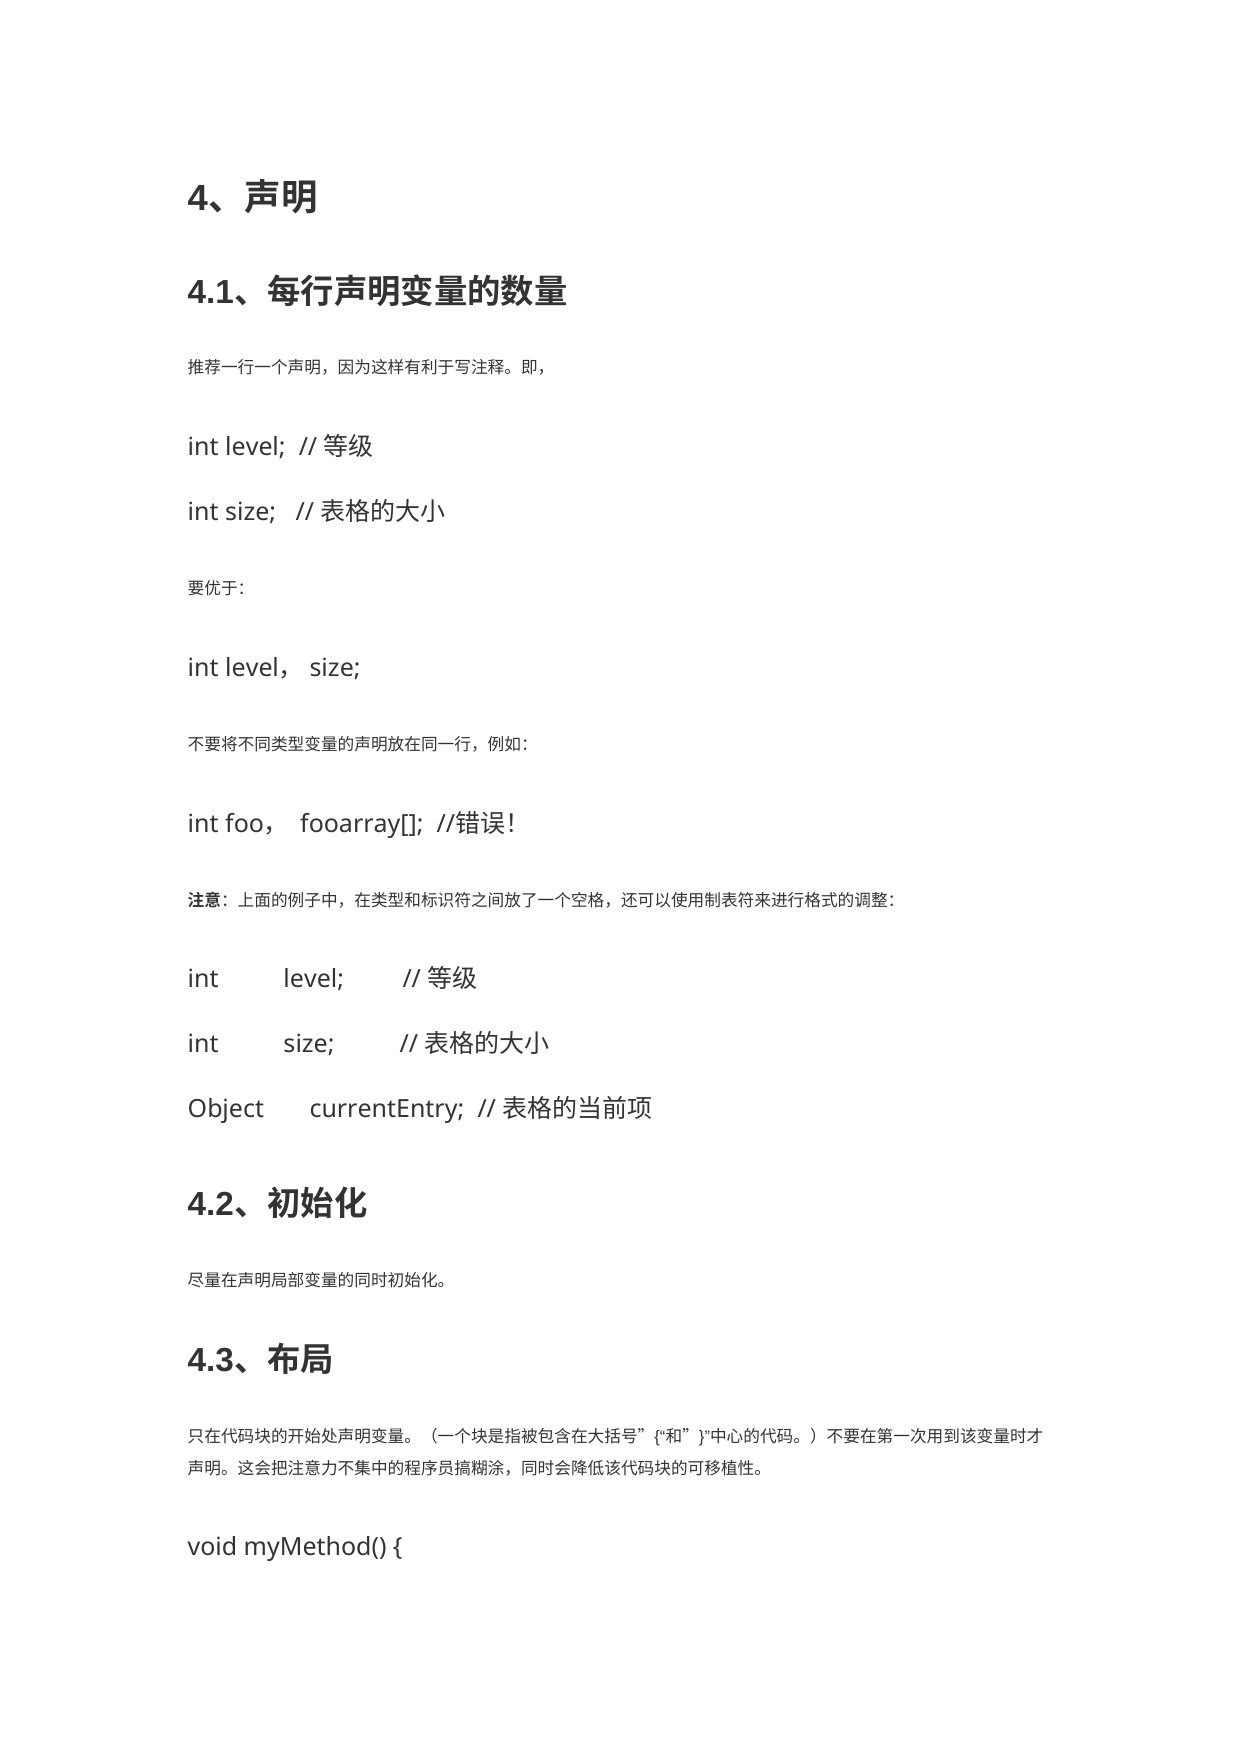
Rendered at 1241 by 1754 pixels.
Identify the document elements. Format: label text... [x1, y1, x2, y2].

text int level; // 等级 [187, 412, 1053, 477]
text int foo， fooarray[]; //错误！ [187, 789, 1053, 854]
text 4.1、每行声明变量的数量 [187, 256, 1053, 321]
text 推荐一行一个声明，因为这样有利于写注释。即， [187, 350, 1053, 383]
text 4.3、布局 [187, 1324, 1053, 1389]
text int level， size; [187, 633, 1053, 698]
text 尽量在声明局部变量的同时初始化。 [187, 1263, 1053, 1295]
text 要优于： [187, 571, 1053, 604]
text 4、声明 [187, 162, 1053, 227]
text 注意：上面的例子中，在类型和标识符之间放了一个空格，还可以使用制表符来进行格式的调整： [187, 883, 1053, 915]
text 只在代码块的开始处声明变量。（一个块是指被包含在大括号”{“和”}”中心的代码。）不要在第一次用到该变量时才声明。这会把注意力不集中的程序员搞糊涂，同时会降低该代码块的可移植性。 [187, 1419, 1053, 1484]
text 不要将不同类型变量的声明放在同一行，例如： [187, 727, 1053, 759]
text int size; // 表格的大小 [187, 477, 1053, 542]
text 4.2、初始化 [187, 1169, 1053, 1234]
text int size; // 表格的大小 [187, 1009, 1053, 1074]
text Object currentEntry; // 表格的当前项 [187, 1074, 1053, 1139]
text int level; // 等级 [187, 944, 1053, 1009]
text void myMethod() { [187, 1513, 1053, 1578]
